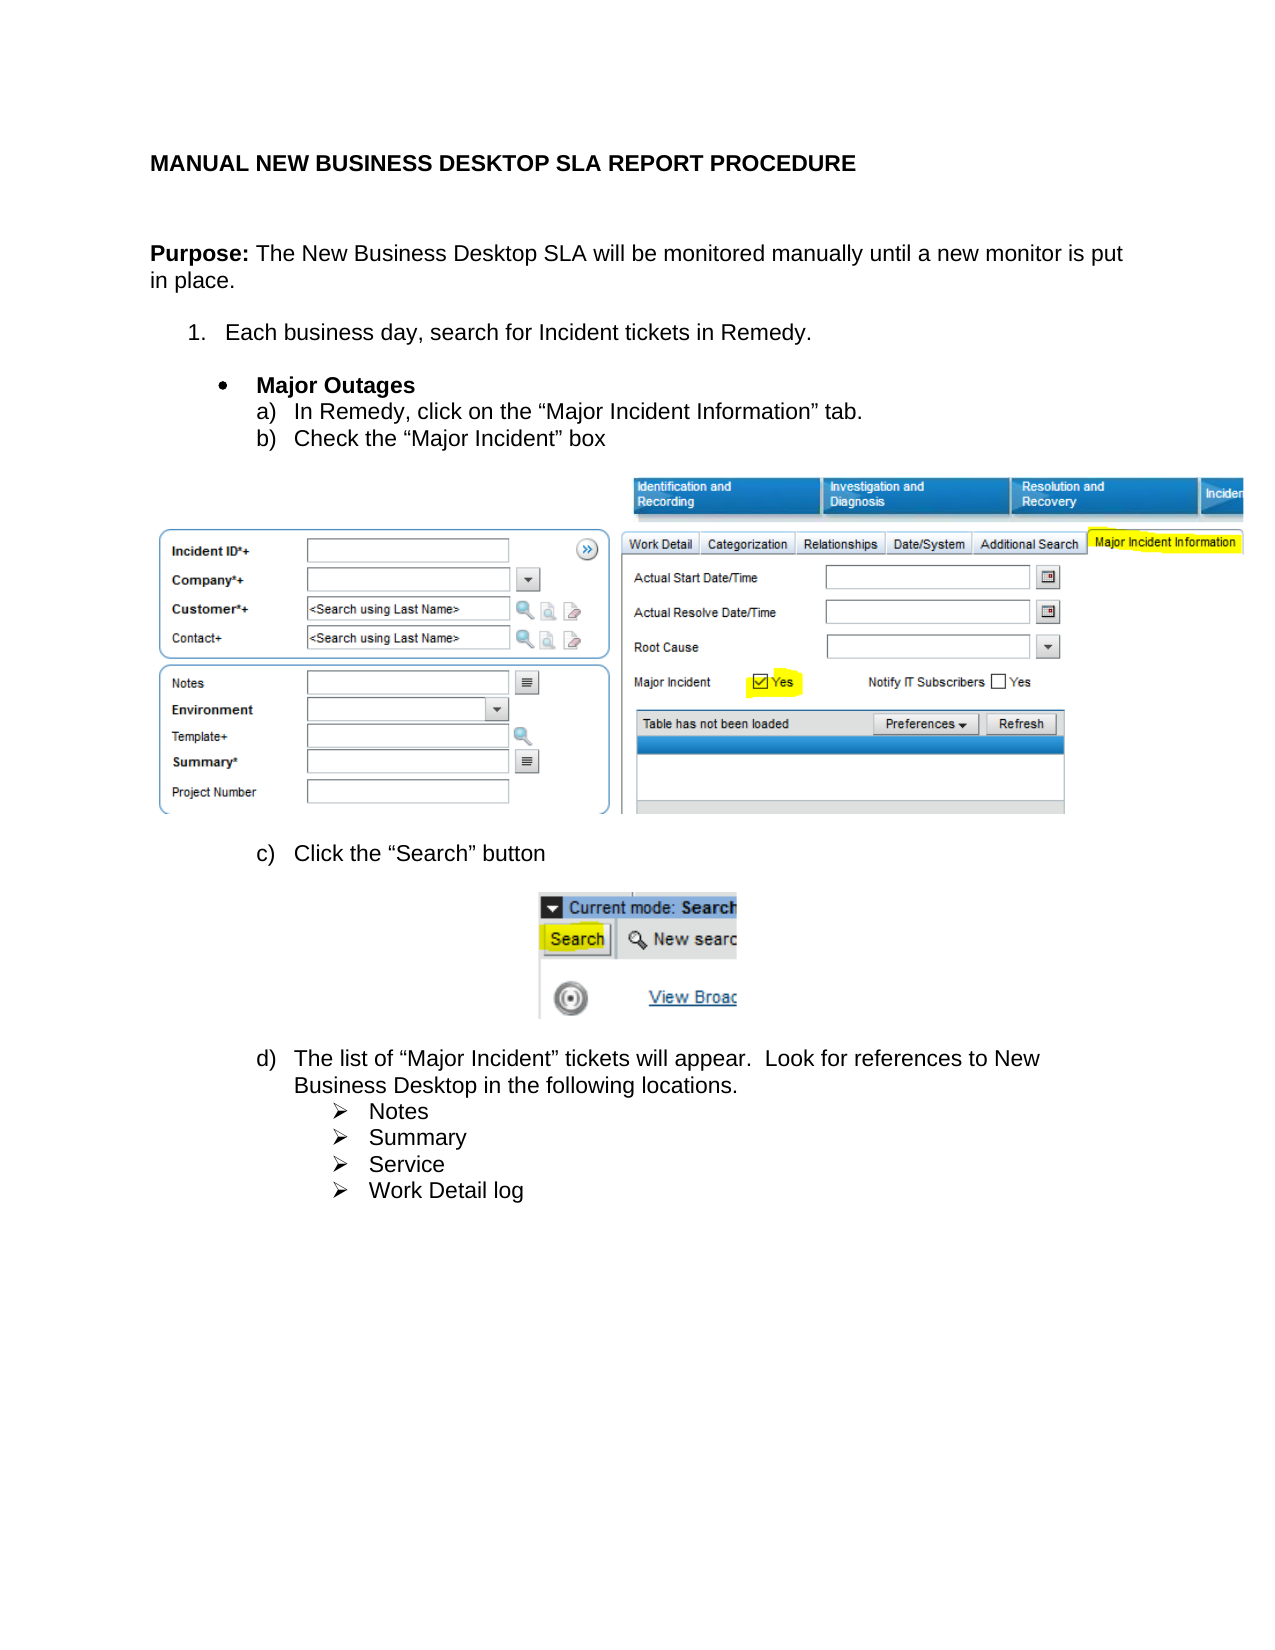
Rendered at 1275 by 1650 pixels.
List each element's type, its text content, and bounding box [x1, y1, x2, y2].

list Major Outages [219, 372, 1125, 398]
list Work Detail log [331, 1177, 1125, 1203]
text Purpose: The New Business Desktop SLA will be monitored manually until a new monitor is put in place. [150, 240, 1125, 293]
picture [538, 892, 737, 1019]
list The list of “Major Incident” tickets will appear. Look for references to New Business Desktop in the following locations. [256, 1045, 1125, 1098]
picture [150, 477, 1244, 814]
list Check the “Major Incident” box [256, 425, 1125, 451]
list Click the “Search” button [256, 840, 1125, 866]
list Notes [331, 1098, 1125, 1124]
list In Remedy, click on the “Major Incident Information” tab. [256, 398, 1125, 425]
list Summary [331, 1124, 1125, 1151]
text MANUAL NEW BUSINESS DESKTOP SLA REPORT PROCEDURE [150, 150, 1125, 176]
list Service [331, 1151, 1125, 1177]
list Each business day, search for Incident tickets in Remedy. [187, 319, 1125, 346]
